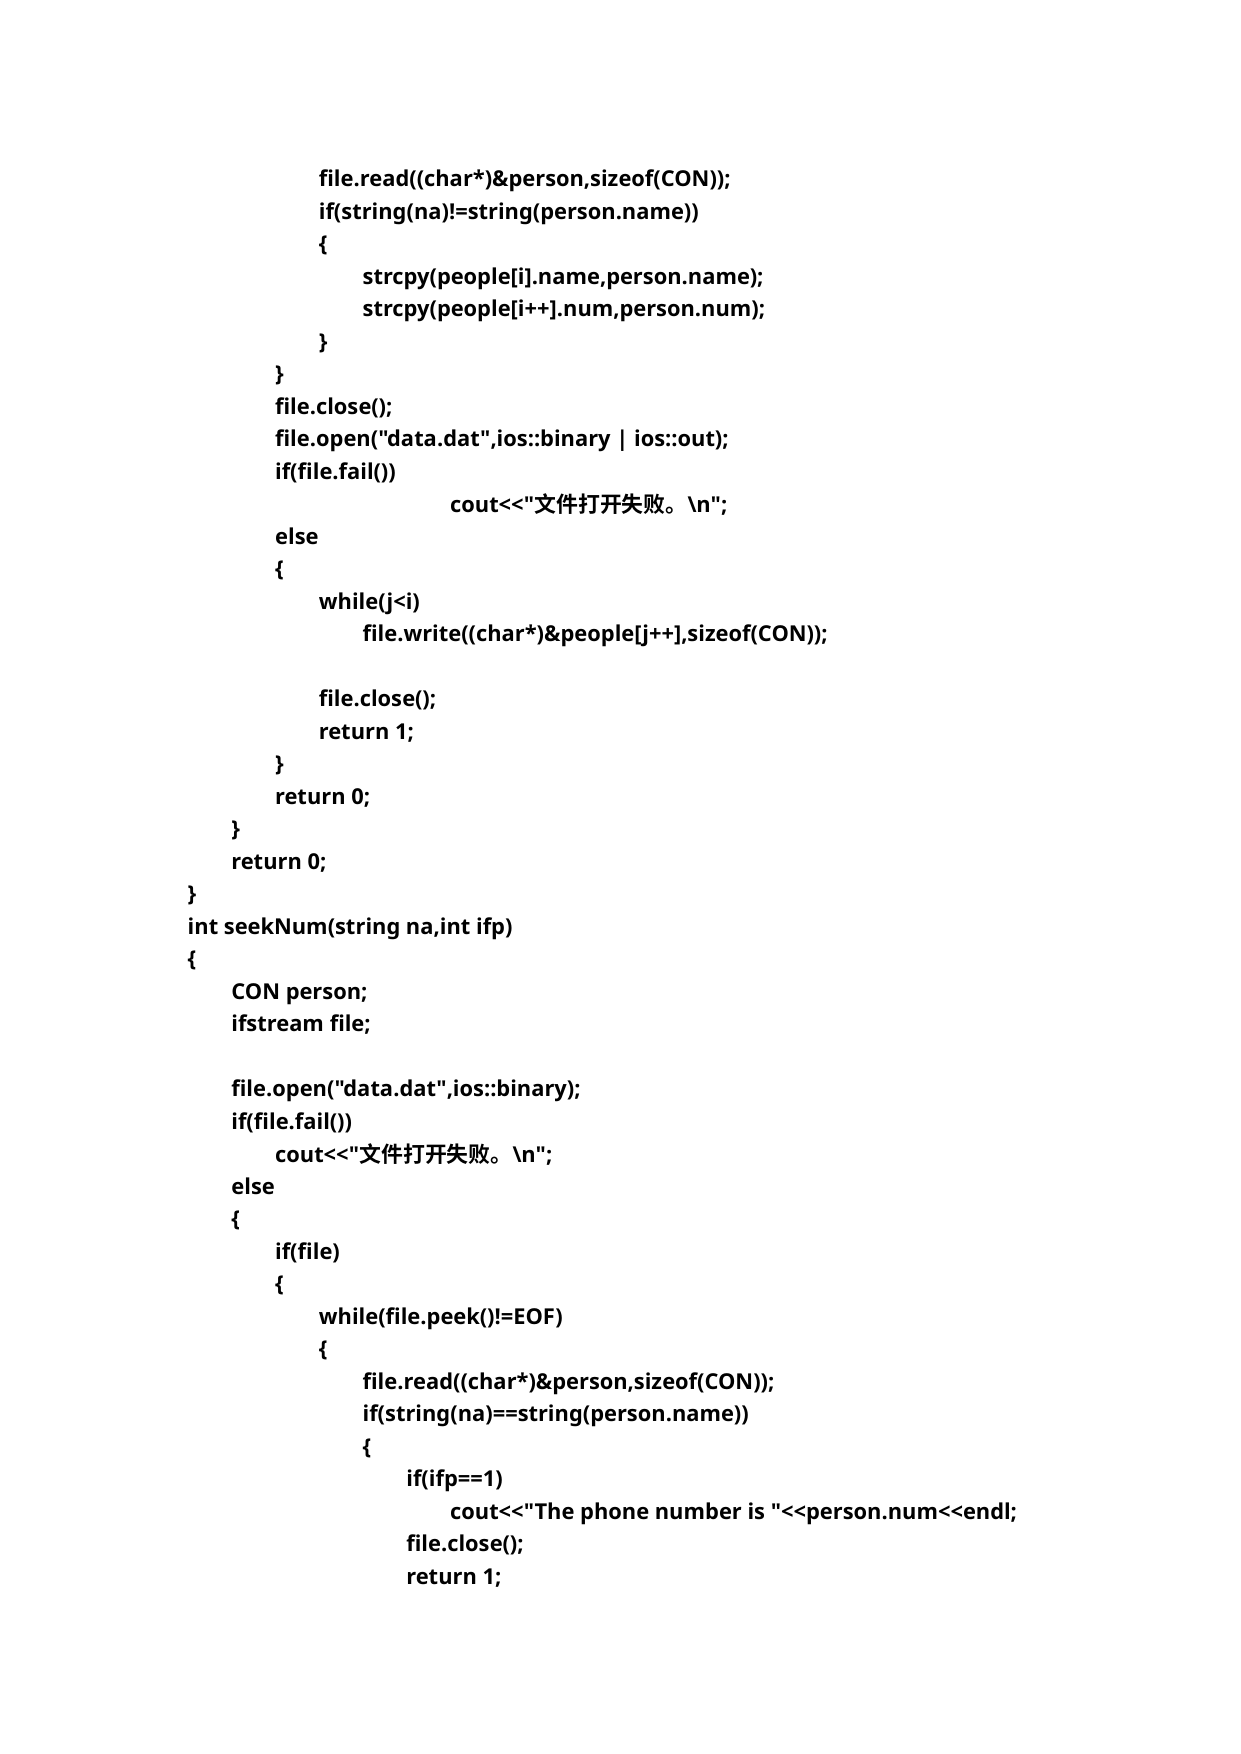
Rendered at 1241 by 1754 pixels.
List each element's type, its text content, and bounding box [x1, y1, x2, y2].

text } [187, 877, 1053, 909]
text file.open("data.dat",ios::binary); [187, 1072, 1053, 1104]
text { [187, 552, 1053, 584]
text { [187, 942, 1053, 974]
text cout<<"文件打开失败。\n"; [187, 487, 1053, 519]
text file.open("data.dat",ios::binary | ios::out); [187, 422, 1053, 454]
text } [187, 324, 1053, 357]
text { [187, 1429, 1053, 1462]
text if(file.fail()) [187, 454, 1053, 487]
text file.close(); [187, 1527, 1053, 1559]
text if(string(na)==string(person.name)) [187, 1397, 1053, 1429]
text file.read((char*)&person,sizeof(CON)); [187, 162, 1053, 194]
text if(string(na)!=string(person.name)) [187, 194, 1053, 227]
text { [187, 227, 1053, 259]
text cout<<"文件打开失败。\n"; [187, 1137, 1053, 1169]
text } [187, 747, 1053, 779]
text strcpy(people[i++].num,person.num); [187, 292, 1053, 324]
text { [187, 1332, 1053, 1364]
text file.close(); [187, 389, 1053, 422]
text } [187, 812, 1053, 844]
text if(file.fail()) [187, 1104, 1053, 1137]
text { [187, 1267, 1053, 1299]
text ifstream file; [187, 1007, 1053, 1039]
text int seekNum(string na,int ifp) [187, 909, 1053, 942]
text while(j<i) [187, 584, 1053, 617]
text } [187, 357, 1053, 389]
text else [187, 1169, 1053, 1202]
text file.write((char*)&people[j++],sizeof(CON)); [187, 617, 1053, 649]
text strcpy(people[i].name,person.name); [187, 259, 1053, 292]
text return 1; [187, 1559, 1053, 1592]
text return 0; [187, 844, 1053, 877]
text CON person; [187, 974, 1053, 1007]
text { [187, 1202, 1053, 1234]
text if(ifp==1) [187, 1462, 1053, 1494]
text file.read((char*)&person,sizeof(CON)); [187, 1364, 1053, 1397]
text cout<<"The phone number is "<<person.num<<endl; [187, 1494, 1053, 1527]
text else [187, 519, 1053, 552]
text while(file.peek()!=EOF) [187, 1299, 1053, 1332]
text if(file) [187, 1234, 1053, 1267]
text return 1; [187, 714, 1053, 747]
text return 0; [187, 779, 1053, 812]
text file.close(); [187, 682, 1053, 714]
